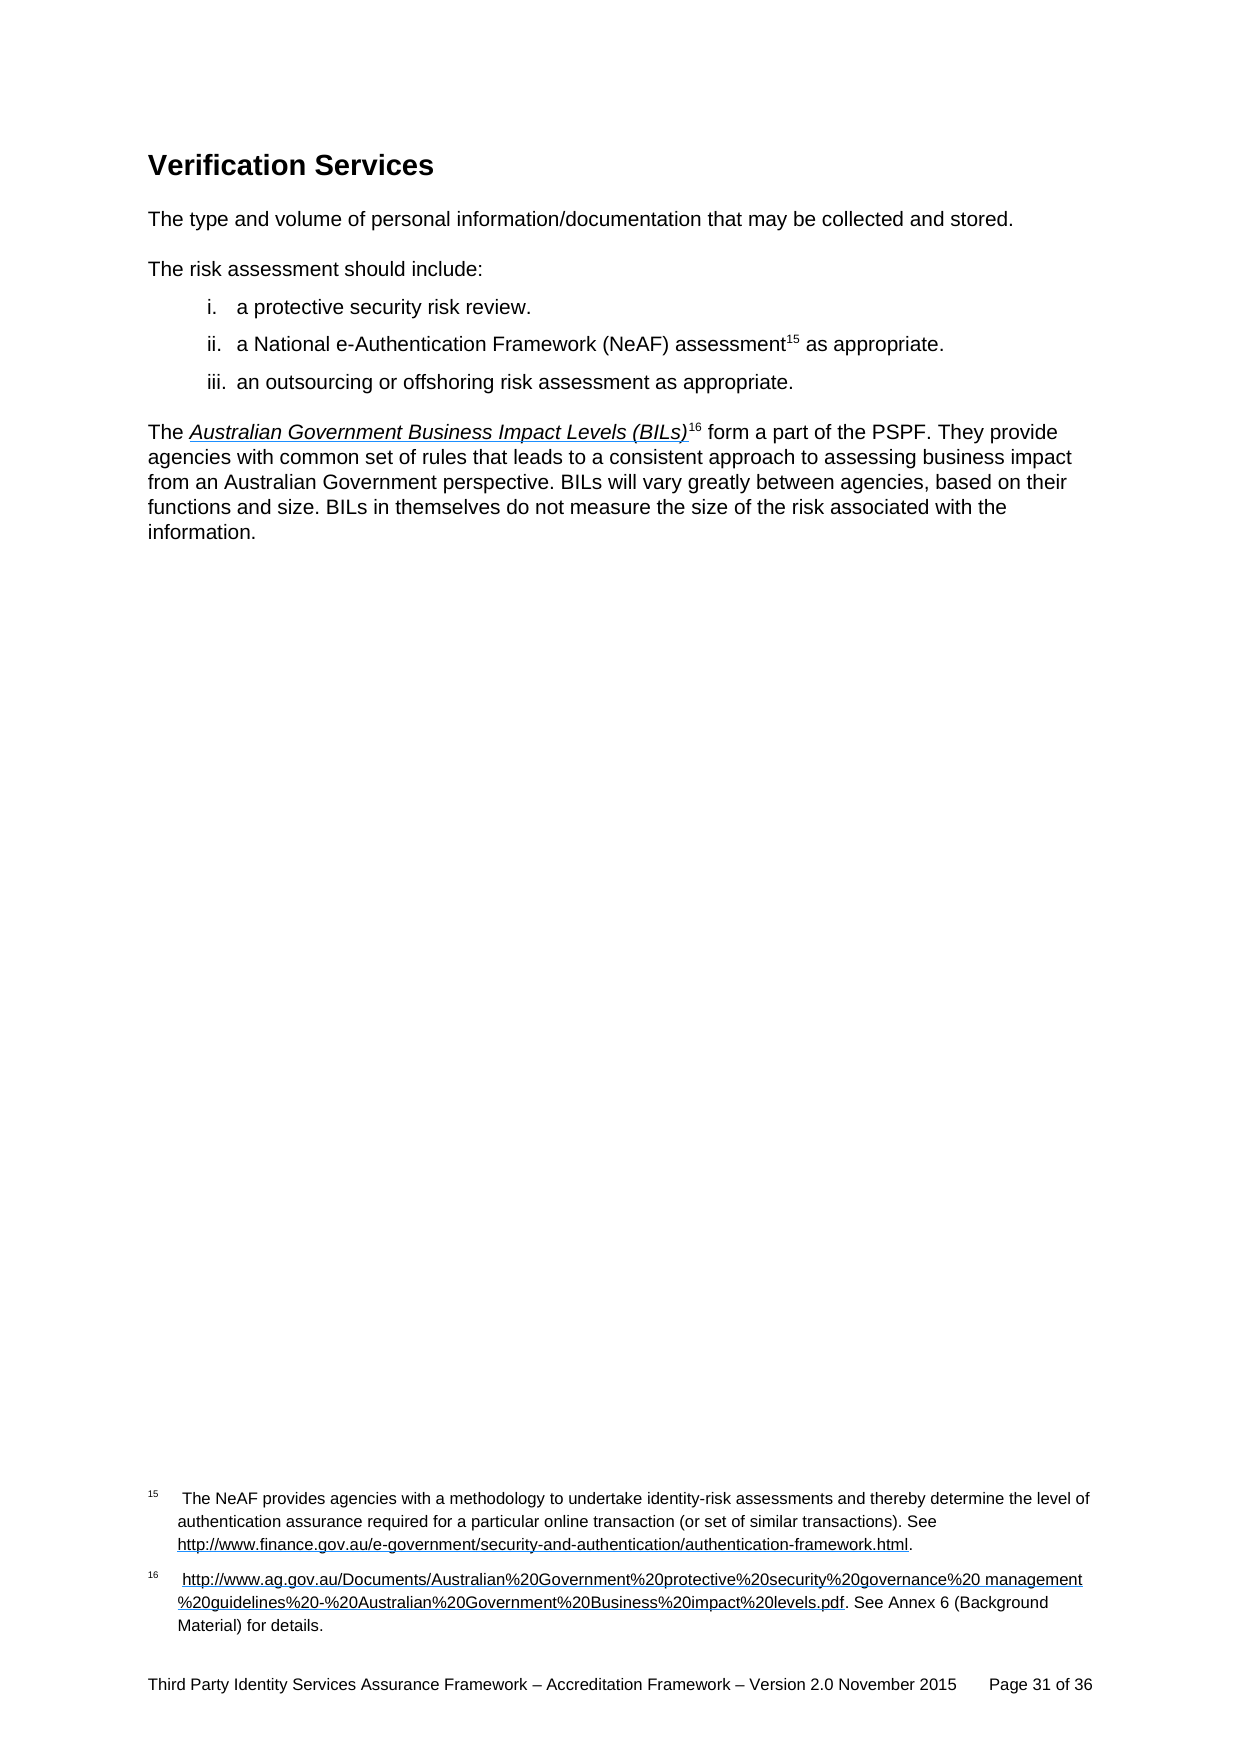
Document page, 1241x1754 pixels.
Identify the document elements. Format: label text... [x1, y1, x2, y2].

subtitle Verification Services [148, 148, 1092, 181]
list an outsourcing or offshoring risk assessment as appropriate. [207, 369, 1092, 394]
list a protective security risk review. [207, 294, 1092, 319]
list a National e-Authentication Framework (NeAF) assessment as appropriate. [207, 331, 1092, 356]
text The risk assessment should include: [148, 256, 1092, 281]
text The Australian Government Business Impact Levels (BILs) form a part of the PSPF. They provide agencies with common set of rules that leads to a consistent approach to assessing business impact from an Australian Government perspective. BILs will vary greatly between agencies, based on their functions and size. BILs in themselves do not measure the size of the risk associated with the information. [148, 419, 1092, 544]
text The type and volume of personal information/documentation that may be collected and stored. [148, 206, 1092, 231]
